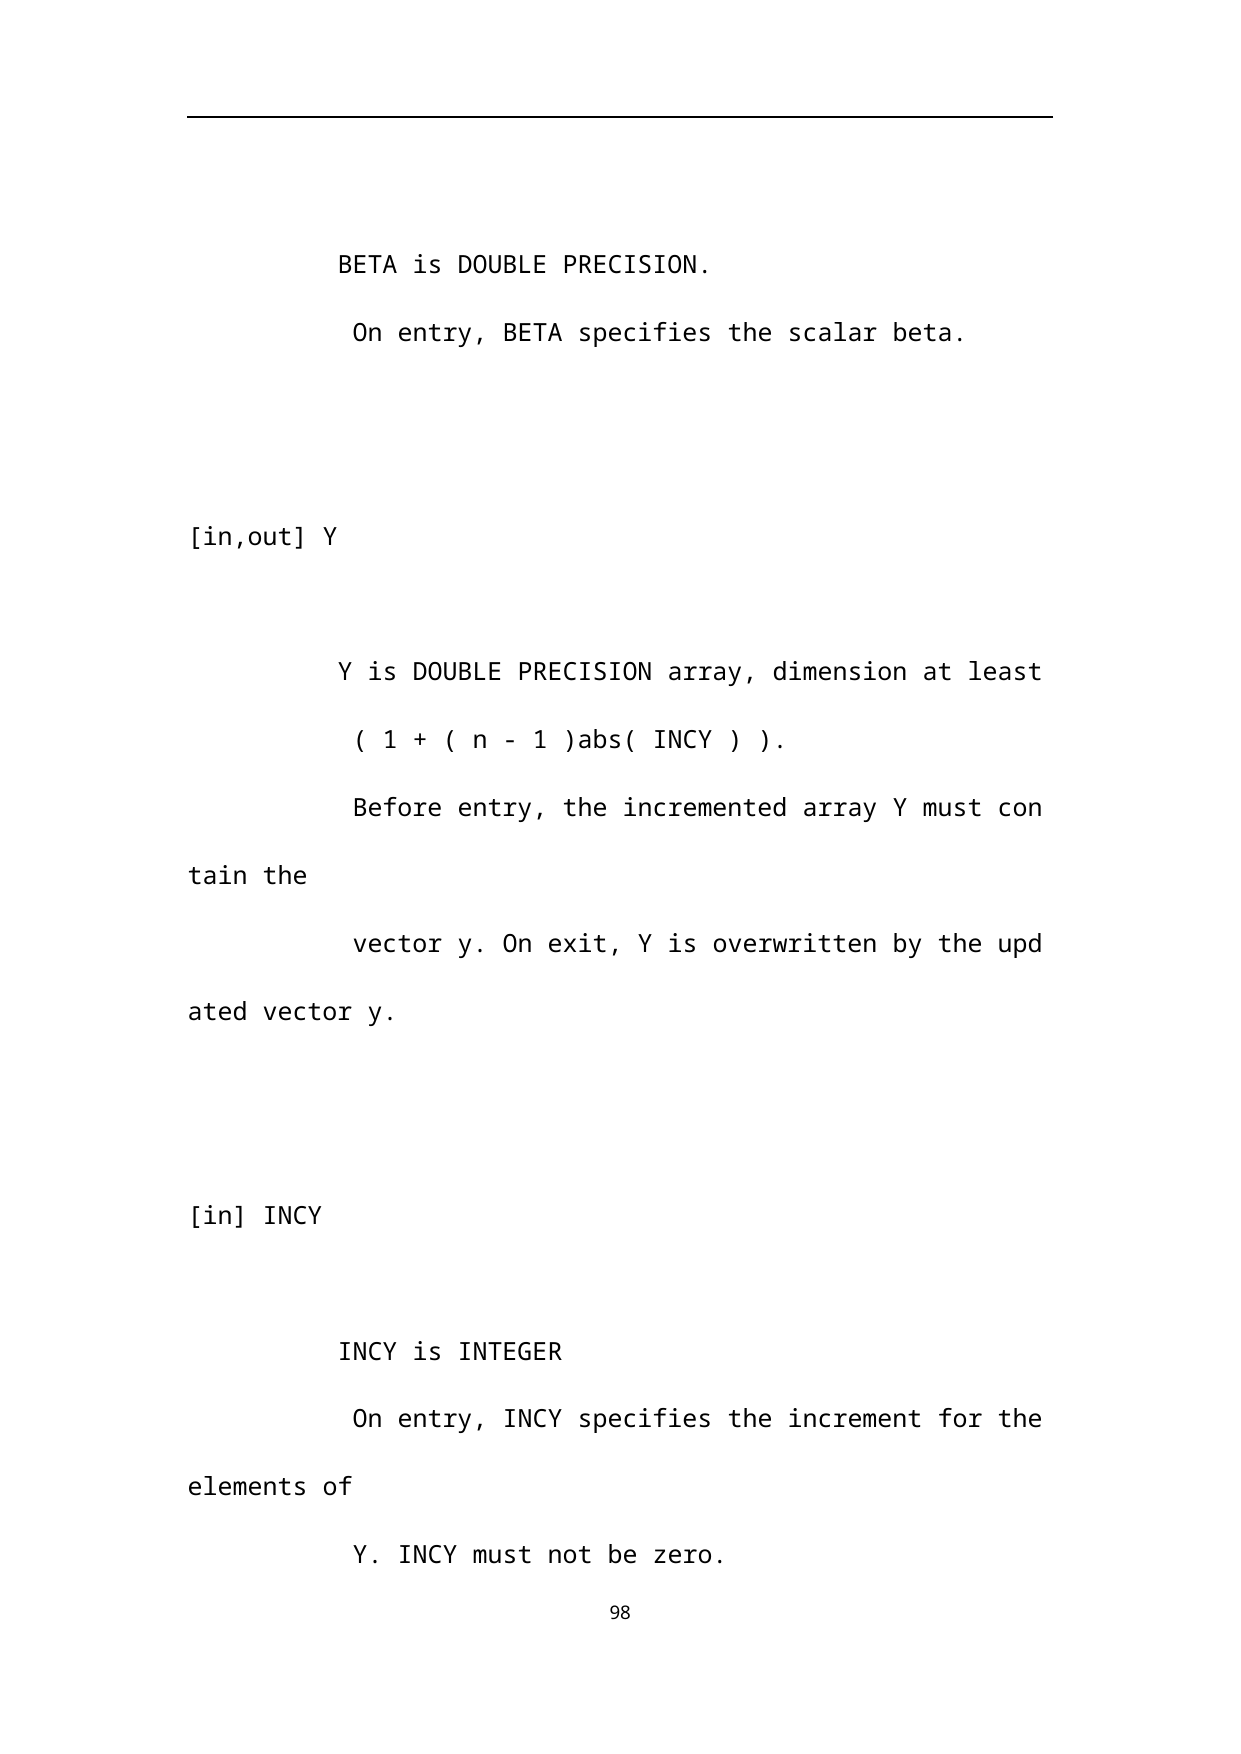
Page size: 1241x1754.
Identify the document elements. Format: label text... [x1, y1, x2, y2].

text vector y. On exit, Y is overwritten by the updated vector y. [187, 909, 1053, 1044]
text BETA is DOUBLE PRECISION. [187, 229, 1053, 297]
text [in,out] Y [187, 501, 1053, 569]
text [in] INCY [187, 1180, 1053, 1248]
text On entry, BETA specifies the scalar beta. [187, 297, 1053, 365]
text Y. INCY must not be zero. [187, 1520, 1053, 1588]
text INCY is INTEGER [187, 1316, 1053, 1384]
text Before entry, the incremented array Y must contain the [187, 773, 1053, 909]
text ( 1 + ( n - 1 )abs( INCY ) ). [187, 705, 1053, 773]
text Y is DOUBLE PRECISION array, dimension at least [187, 637, 1053, 705]
text On entry, INCY specifies the increment for the elements of [187, 1384, 1053, 1520]
